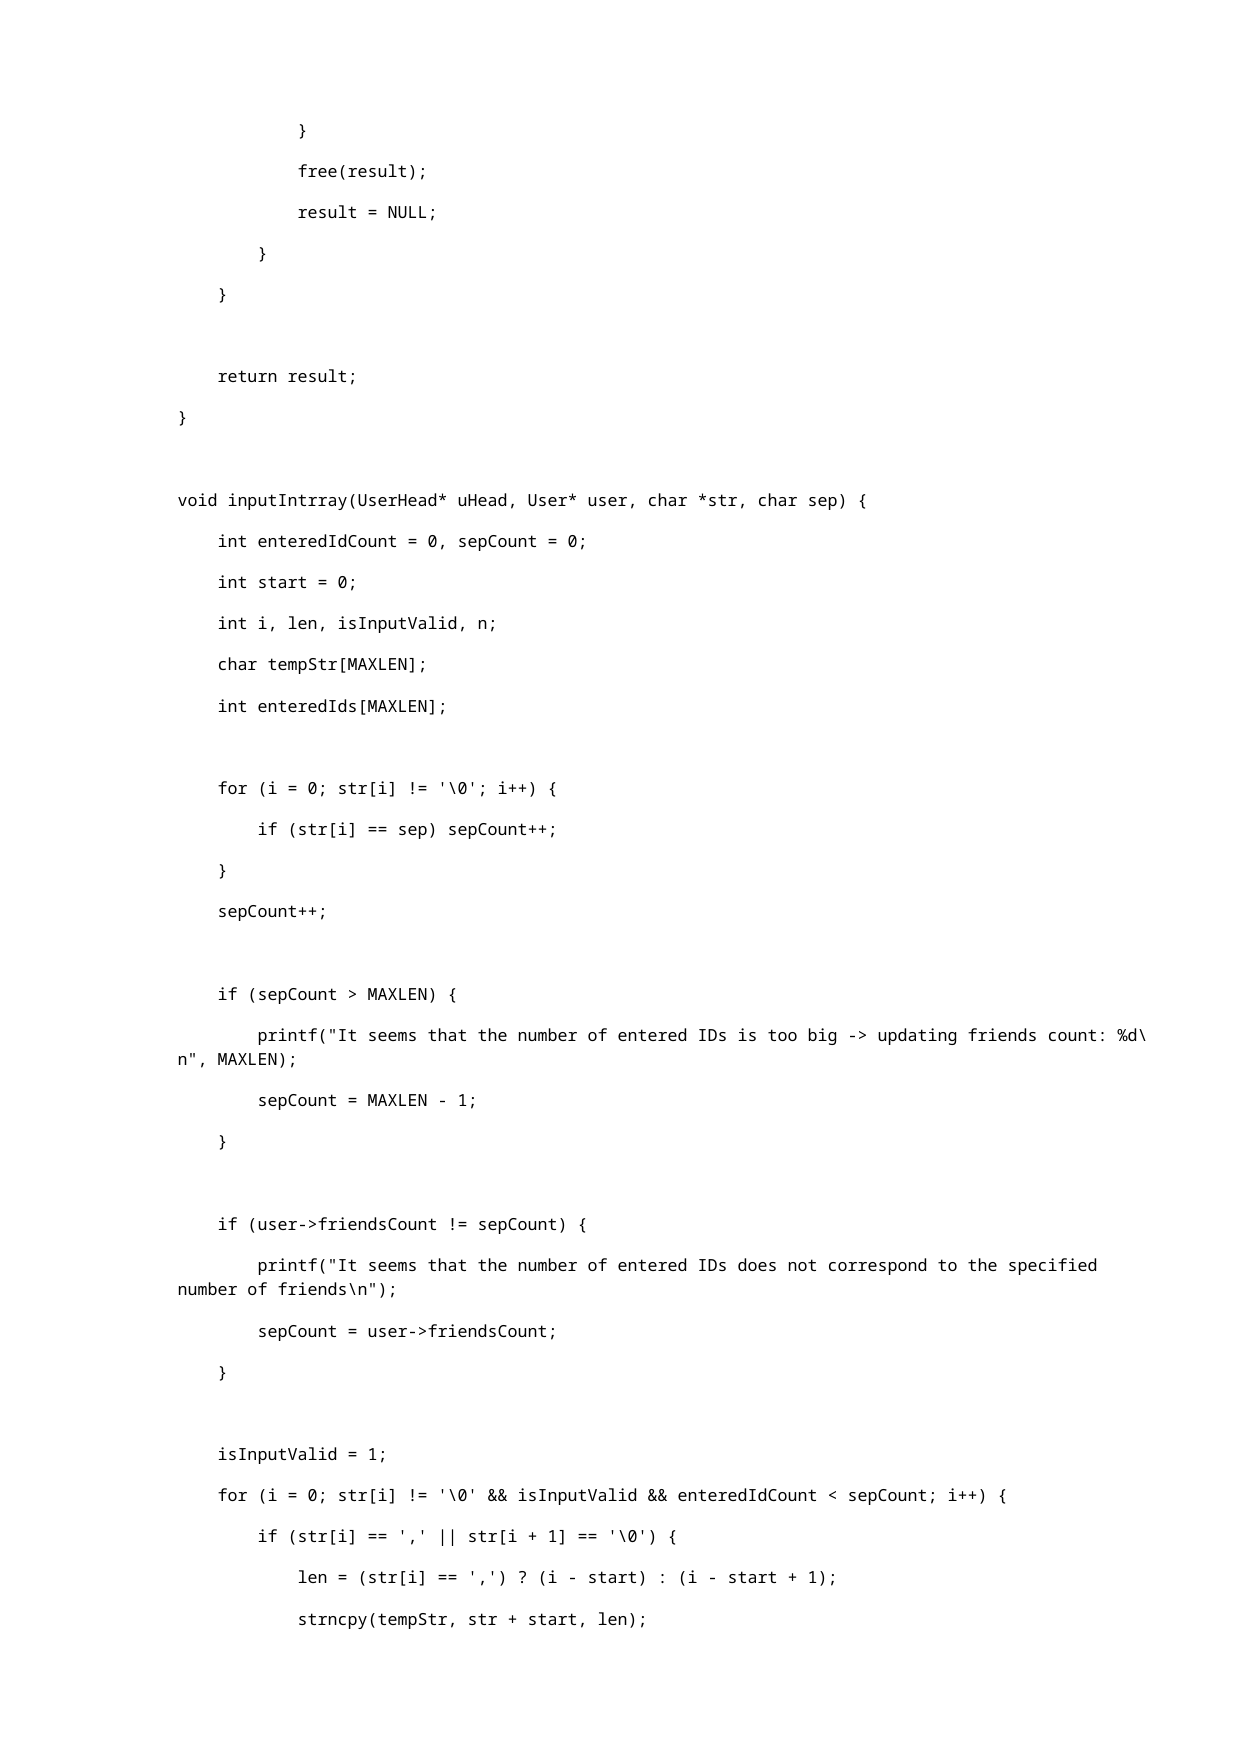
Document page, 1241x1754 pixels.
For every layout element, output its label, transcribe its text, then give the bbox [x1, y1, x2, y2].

text int start = 0; [177, 571, 1152, 593]
text } [177, 242, 1152, 264]
text for (i = 0; str[i] != '\0'; i++) { [177, 776, 1152, 799]
text printf("It seems that the number of entered IDs is too big -> updating friends count: %d\n", MAXLEN); [177, 1023, 1152, 1071]
text printf("It seems that the number of entered IDs does not correspond to the specified number of friends\n"); [177, 1253, 1152, 1301]
text sepCount = MAXLEN - 1; [177, 1089, 1152, 1112]
text if (str[i] == ',' || str[i + 1] == '\0') { [177, 1525, 1152, 1548]
text sepCount = user->friendsCount; [177, 1319, 1152, 1342]
text if (str[i] == sep) sepCount++; [177, 818, 1152, 840]
text return result; [177, 365, 1152, 388]
text int i, len, isInputValid, n; [177, 612, 1152, 634]
text char tempStr[MAXLEN]; [177, 653, 1152, 676]
text strncpy(tempStr, str + start, len); [177, 1607, 1152, 1630]
text } [177, 118, 1152, 141]
text free(result); [177, 159, 1152, 182]
text sepCount++; [177, 900, 1152, 923]
text int enteredIds[MAXLEN]; [177, 694, 1152, 717]
text } [177, 283, 1152, 305]
text len = (str[i] == ',') ? (i - start) : (i - start + 1); [177, 1566, 1152, 1589]
text int enteredIdCount = 0, sepCount = 0; [177, 529, 1152, 552]
text } [177, 1130, 1152, 1153]
text void inputIntrray(UserHead* uHead, User* user, char *str, char sep) { [177, 488, 1152, 511]
text } [177, 1360, 1152, 1383]
text } [177, 406, 1152, 429]
text result = NULL; [177, 200, 1152, 223]
text for (i = 0; str[i] != '\0' && isInputValid && enteredIdCount < sepCount; i++) { [177, 1484, 1152, 1506]
text isInputValid = 1; [177, 1443, 1152, 1465]
text if (user->friendsCount != sepCount) { [177, 1212, 1152, 1235]
text } [177, 859, 1152, 881]
text if (sepCount > MAXLEN) { [177, 982, 1152, 1005]
